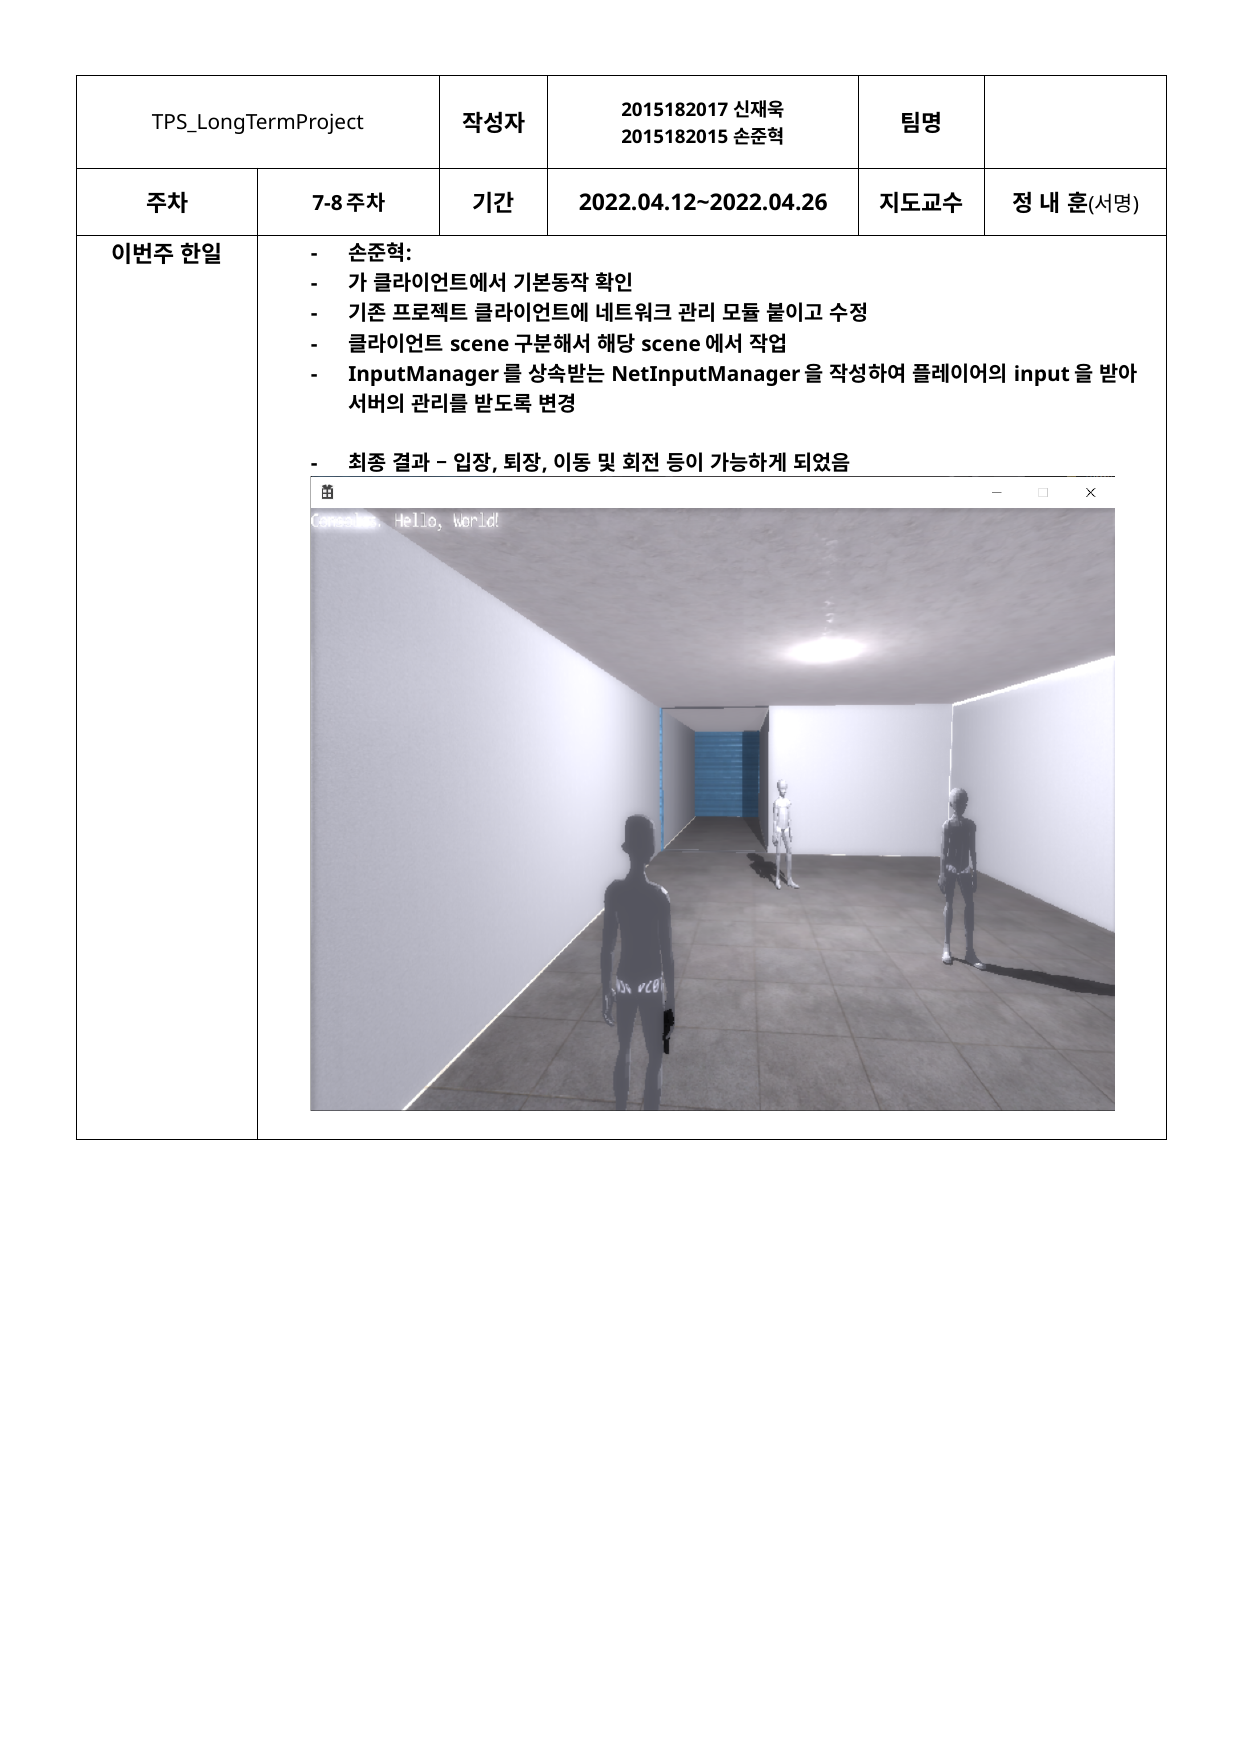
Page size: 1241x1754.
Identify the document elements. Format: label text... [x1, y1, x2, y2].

table_cell 이번주 한일 [77, 236, 257, 1139]
table_header 2015182017 신재욱 2015182015 손준혁 [548, 76, 858, 167]
table_cell 7-8주차 [258, 169, 439, 235]
table_cell 기간 [440, 169, 547, 235]
table_cell 정 내 훈(서명) [985, 169, 1166, 235]
table_header 작성자 [440, 76, 547, 167]
picture [310, 476, 1115, 1111]
table_cell 2022.04.12~2022.04.26 [548, 169, 858, 235]
table_cell 손준혁: 가 클라이언트에서 기본동작 확인 기존 프로젝트 클라이언트에 네트워크 관리 모듈 붙이고 수정 클라이언트 scene 구분해서 해당 scene에서 작업 InputManager를 상속받는 NetInputManager을 작성하여 플레이어의 input을 받아 서버의 관리를 받도록 변경 최종 결과 – 입장, 퇴장, 이동 및 회전 등이 가능하게 되었음 위는 실행 화면 문제였던 것들: 두번째 플레이어부터 입장시에 기존에 있던 플레이어가 들어오지 않았는데 한번에 여러 FD_READ가 불릴 때 한번에 다 받는 줄 모르고 있어서 확인하고 수정 비동기 소켓 연결할 때 10035 error가 뜨는 것이 정상인데 생각 못하고 에러처리해서 연결 시도하자마자 disconnect 됐던 문제 해결 Input을 keyBuffer로 하고 있는데 클라에 바로 반영되고 있어서 NetKeyBuffer을 한단계 중간에 두고 처리된 결과를 사용하게 했었지만 현재는 직업 이동을 줘서 상관없어짐 이동 처리 애니메이션을 방해하지 않고 기존 이동을 활용하면서 통신을 하기위한 방법에 어려움이 있었고 현재는 간단한 방법으로 봉합함 나중에 좀 더 좋은 방향으로 고쳤으면 생각함 [258, 236, 1166, 1139]
table_cell 주차 [77, 169, 257, 235]
table_header TPS_LongTermProject [77, 76, 439, 167]
table_header [985, 76, 1166, 167]
table_cell 지도교수 [859, 169, 984, 235]
table_header 팀명 [859, 76, 984, 167]
